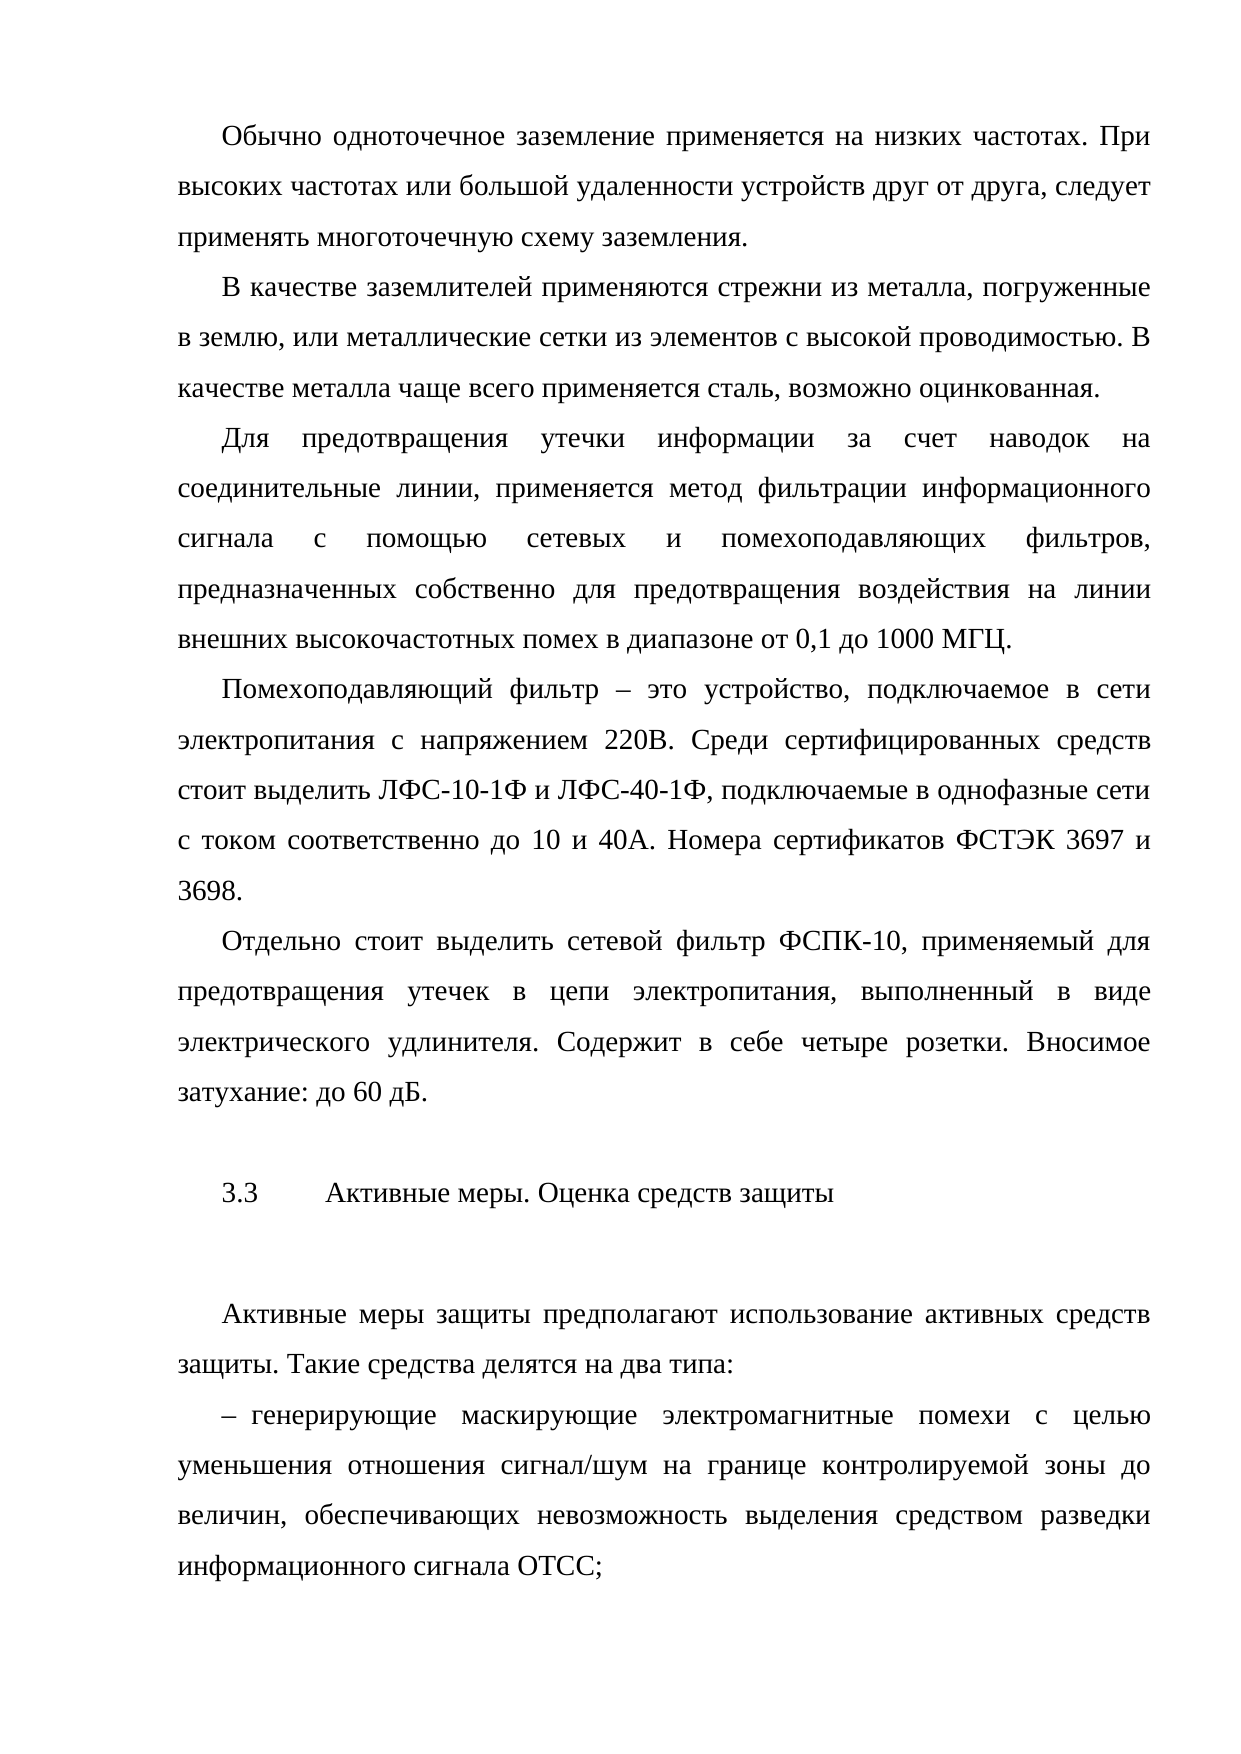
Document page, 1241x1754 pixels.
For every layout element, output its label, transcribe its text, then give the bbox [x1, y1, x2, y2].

text Активные меры защиты предполагают использование активных средств защиты. Такие средства делятся на два типа: [177, 1296, 1152, 1380]
list генерирующие маскирующие электромагнитные помехи с целью уменьшения отношения сигнал/шум на границе контролируемой зоны до величин, обеспечивающих невозможность выделения средством разведки информационного сигнала ОТСС; [177, 1397, 1152, 1581]
text Обычно одноточечное заземление применяется на низких частотах. При высоких частотах или большой удаленности устройств друг от друга, следует применять многоточечную схему заземления. [177, 118, 1152, 252]
text В качестве заземлителей применяются стрежни из металла, погруженные в землю, или металлические сетки из элементов с высокой проводимостью. В качестве металла чаще всего применяется сталь, возможно оцинкованная. [177, 269, 1152, 403]
text Помехоподавляющий фильтр – это устройство, подключаемое в сети электропитания с напряжением 220В. Среди сертифицированных средств стоит выделить ЛФС-10-1Ф и ЛФС-40-1Ф, подключаемые в однофазные сети с током соответственно до 10 и 40А. Номера сертификатов ФСТЭК 3697 и 3698. [177, 672, 1152, 906]
text Для предотвращения утечки информации за счет наводок на соединительные линии, применяется метод фильтрации информационного сигнала с помощью сетевых и помехоподавляющих фильтров, предназначенных собственно для предотвращения воздействия на линии внешних высокочастотных помех в диапазоне от 0,1 до 1000 МГЦ. [177, 420, 1152, 655]
text Отдельно стоит выделить сетевой фильтр ФСПК-10, применяемый для предотвращения утечек в цепи электропитания, выполненный в виде электрического удлинителя. Содержит в себе четыре розетки. Вносимое затухание: до 60 дБ. [177, 923, 1152, 1108]
subtitle Активные меры. Оценка средств защиты [177, 1175, 1152, 1208]
